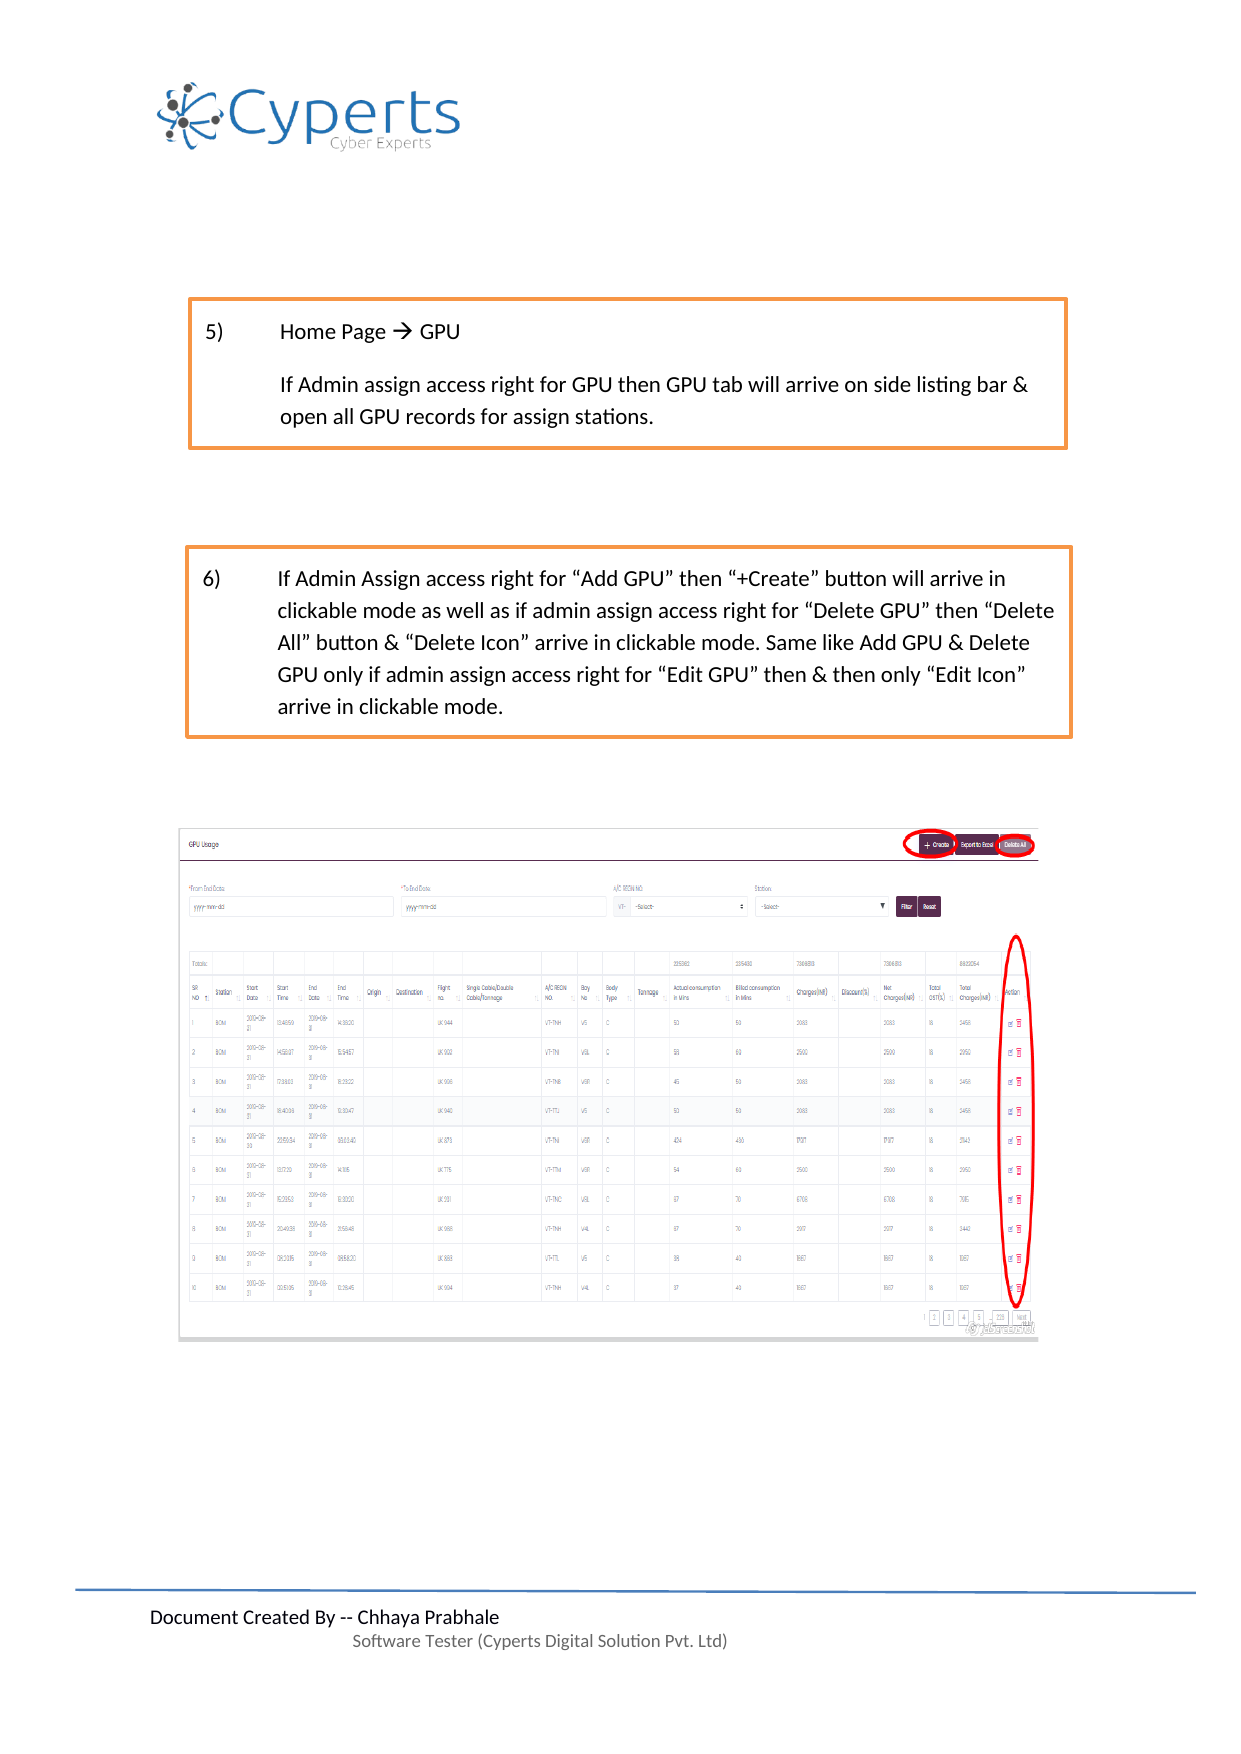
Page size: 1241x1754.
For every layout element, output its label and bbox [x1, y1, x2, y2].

picture [150, 73, 463, 161]
picture [178, 828, 1039, 1342]
